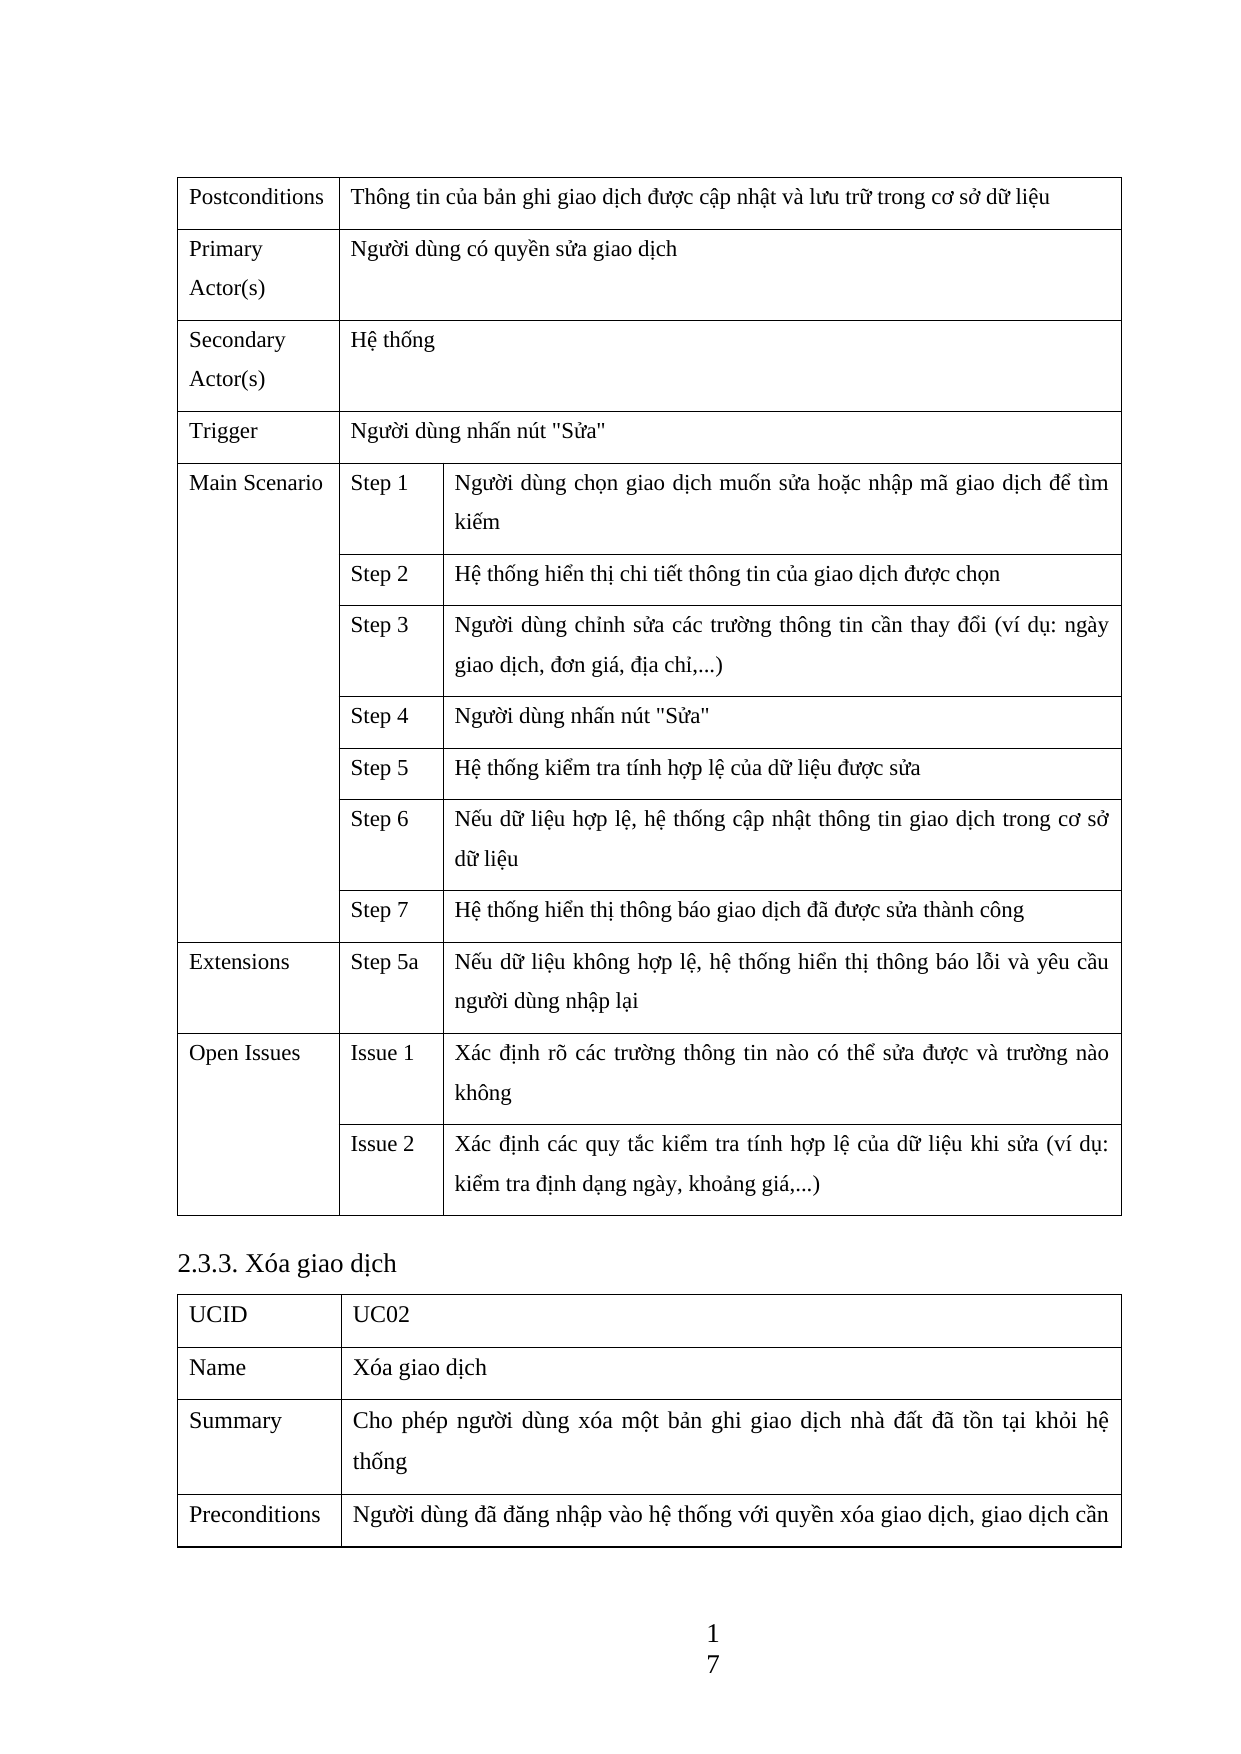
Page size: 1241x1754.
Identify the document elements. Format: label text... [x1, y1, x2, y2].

table_cell Step 7 [340, 891, 443, 942]
table_cell Secondary Actor(s) [178, 321, 339, 411]
table_cell Name [178, 1348, 341, 1399]
table_cell Extensions [178, 943, 339, 1033]
table_cell Step 4 [340, 697, 443, 748]
table_cell Preconditions [178, 1495, 341, 1546]
table_header UC02 [342, 1295, 1121, 1347]
table_cell Primary Actor(s) [178, 230, 339, 320]
table_cell Hệ thống kiểm tra tính hợp lệ của dữ liệu được sửa [444, 749, 1121, 799]
table_cell Postconditions [178, 178, 339, 229]
table_cell Cho phép người dùng xóa một bản ghi giao dịch nhà đất đã tồn tại khỏi hệ thống [342, 1400, 1121, 1493]
text 2.3.3. Xóa giao dịch [177, 1247, 1122, 1278]
table_cell Nếu dữ liệu hợp lệ, hệ thống cập nhật thông tin giao dịch trong cơ sở dữ liệu [444, 800, 1121, 890]
table_cell Xóa giao dịch [342, 1348, 1121, 1399]
table_cell Summary [178, 1400, 341, 1493]
table_cell Người dùng nhấn nút "Sửa" [444, 697, 1121, 748]
table_cell Xác định các quy tắc kiểm tra tính hợp lệ của dữ liệu khi sửa (ví dụ: kiểm tra định dạng ngày, khoảng giá,...) [444, 1125, 1121, 1215]
table_cell Trigger [178, 412, 339, 462]
table_header UCID [178, 1295, 341, 1347]
table_cell Step 3 [340, 606, 443, 696]
table_cell Người dùng chỉnh sửa các trường thông tin cần thay đổi (ví dụ: ngày giao dịch, đơn giá, địa chỉ,...) [444, 606, 1121, 696]
table_cell Hệ thống [340, 321, 1121, 411]
table_cell Step 5 [340, 749, 443, 799]
table_cell Người dùng có quyền sửa giao dịch [340, 230, 1121, 320]
table_cell Step 1 [340, 464, 443, 553]
table_cell Step 5a [340, 943, 443, 1033]
table_cell Người dùng chọn giao dịch muốn sửa hoặc nhập mã giao dịch để tìm kiếm [444, 464, 1121, 553]
table_cell Issue 2 [340, 1125, 443, 1215]
table_cell Open Issues [178, 1034, 339, 1215]
table_cell Main Scenario [178, 464, 339, 942]
table_cell Nếu dữ liệu không hợp lệ, hệ thống hiển thị thông báo lỗi và yêu cầu người dùng nhập lại [444, 943, 1121, 1033]
table_cell Thông tin của bản ghi giao dịch được cập nhật và lưu trữ trong cơ sở dữ liệu [340, 178, 1121, 229]
table_cell Step 6 [340, 800, 443, 890]
table_cell Người dùng nhấn nút "Sửa" [340, 412, 1121, 462]
table_cell Xác định rõ các trường thông tin nào có thể sửa được và trường nào không [444, 1034, 1121, 1124]
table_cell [342, 1495, 1121, 1546]
table_cell Issue 1 [340, 1034, 443, 1124]
table_cell Hệ thống hiển thị chi tiết thông tin của giao dịch được chọn [444, 555, 1121, 605]
table_cell Hệ thống hiển thị thông báo giao dịch đã được sửa thành công [444, 891, 1121, 942]
table_cell Step 2 [340, 555, 443, 605]
